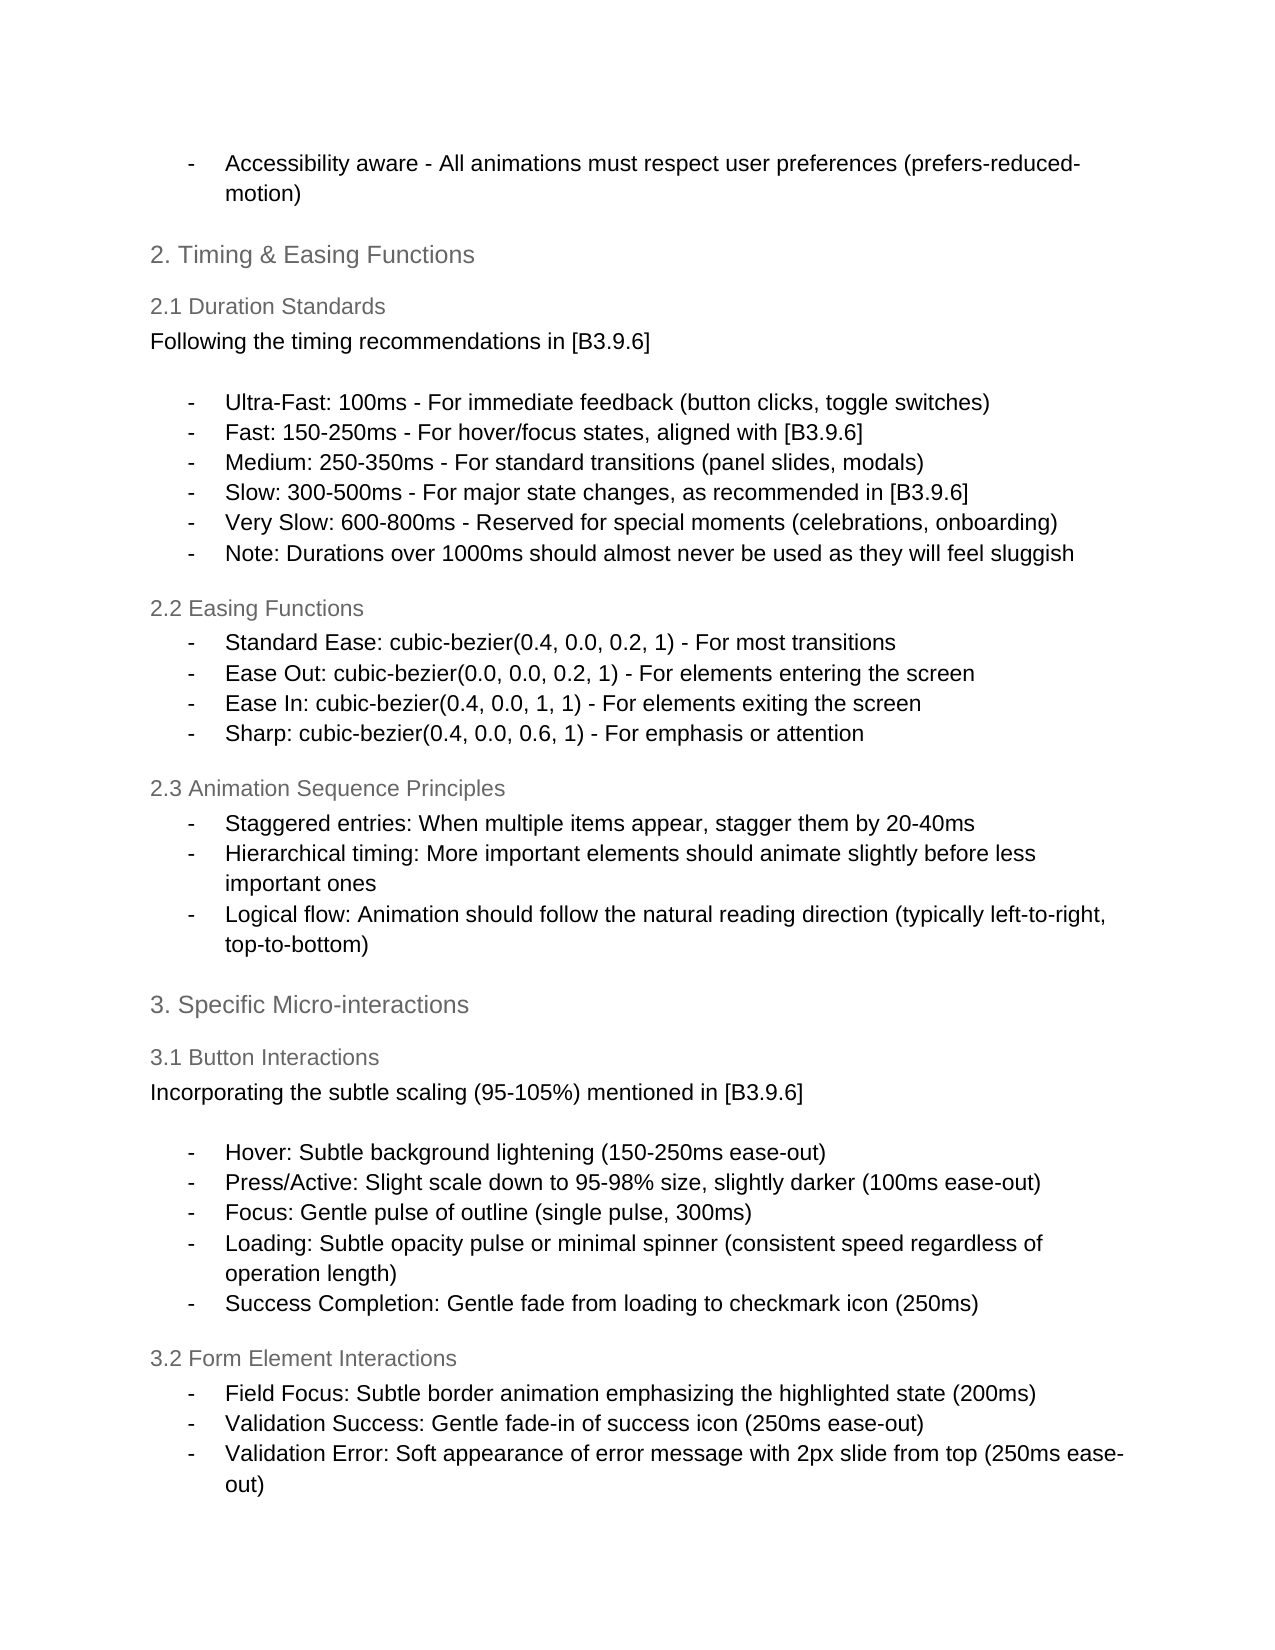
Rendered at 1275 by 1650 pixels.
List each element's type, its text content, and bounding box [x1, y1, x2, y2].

list Ease In: cubic-bezier(0.4, 0.0, 1, 1) - For elements exiting the screen [187, 690, 1125, 716]
list Press/Active: Slight scale down to 95-98% size, slightly darker (100ms ease-out) [187, 1169, 1125, 1196]
list Note: Durations over 1000ms should almost never be used as they will feel sluggish [187, 539, 1125, 566]
list Very Slow: 600-800ms - Reserved for special moments (celebrations, onboarding) [187, 509, 1125, 536]
list Accessibility aware - All animations must respect user preferences (prefers-reduced-motion) [187, 150, 1125, 207]
list Slow: 300-500ms - For major state changes, as recommended in [B3.9.6] [187, 479, 1125, 505]
text Following the timing recommendations in [B3.9.6] [150, 328, 1125, 354]
subtitle 3.2 Form Element Interactions [150, 1345, 1125, 1372]
list Loading: Subtle opacity pulse or minimal spinner (consistent speed regardless of operation length) [187, 1229, 1125, 1286]
list Validation Error: Soft appearance of error message with 2px slide from top (250ms ease-out) [187, 1440, 1125, 1497]
list Field Focus: Subtle border animation emphasizing the highlighted state (200ms) [187, 1380, 1125, 1406]
subtitle 2. Timing & Easing Functions [150, 239, 1125, 268]
list Standard Ease: cubic-bezier(0.4, 0.0, 0.2, 1) - For most transitions [187, 629, 1125, 656]
list Fast: 150-250ms - For hover/focus states, aligned with [B3.9.6] [187, 419, 1125, 445]
list Medium: 250-350ms - For standard transitions (panel slides, modals) [187, 449, 1125, 475]
list Staggered entries: When multiple items appear, stagger them by 20-40ms [187, 810, 1125, 836]
list Ease Out: cubic-bezier(0.0, 0.0, 0.2, 1) - For elements entering the screen [187, 659, 1125, 686]
subtitle 3. Specific Micro-interactions [150, 990, 1125, 1019]
subtitle 3.1 Button Interactions [150, 1044, 1125, 1070]
list Sharp: cubic-bezier(0.4, 0.0, 0.6, 1) - For emphasis or attention [187, 720, 1125, 746]
list Success Completion: Gentle fade from loading to checkmark icon (250ms) [187, 1290, 1125, 1316]
list Validation Success: Gentle fade-in of success icon (250ms ease-out) [187, 1410, 1125, 1436]
list Hierarchical timing: More important elements should animate slightly before less important ones [187, 840, 1125, 897]
list Ultra-Fast: 100ms - For immediate feedback (button clicks, toggle switches) [187, 388, 1125, 415]
text Incorporating the subtle scaling (95-105%) mentioned in [B3.9.6] [150, 1078, 1125, 1105]
list Focus: Gentle pulse of outline (single pulse, 300ms) [187, 1199, 1125, 1226]
subtitle 2.1 Duration Standards [150, 293, 1125, 320]
subtitle 2.3 Animation Sequence Principles [150, 775, 1125, 802]
subtitle 2.2 Easing Functions [150, 595, 1125, 621]
list Hover: Subtle background lightening (150-250ms ease-out) [187, 1139, 1125, 1165]
list Logical flow: Animation should follow the natural reading direction (typically left-to-right, top-to-bottom) [187, 901, 1125, 957]
